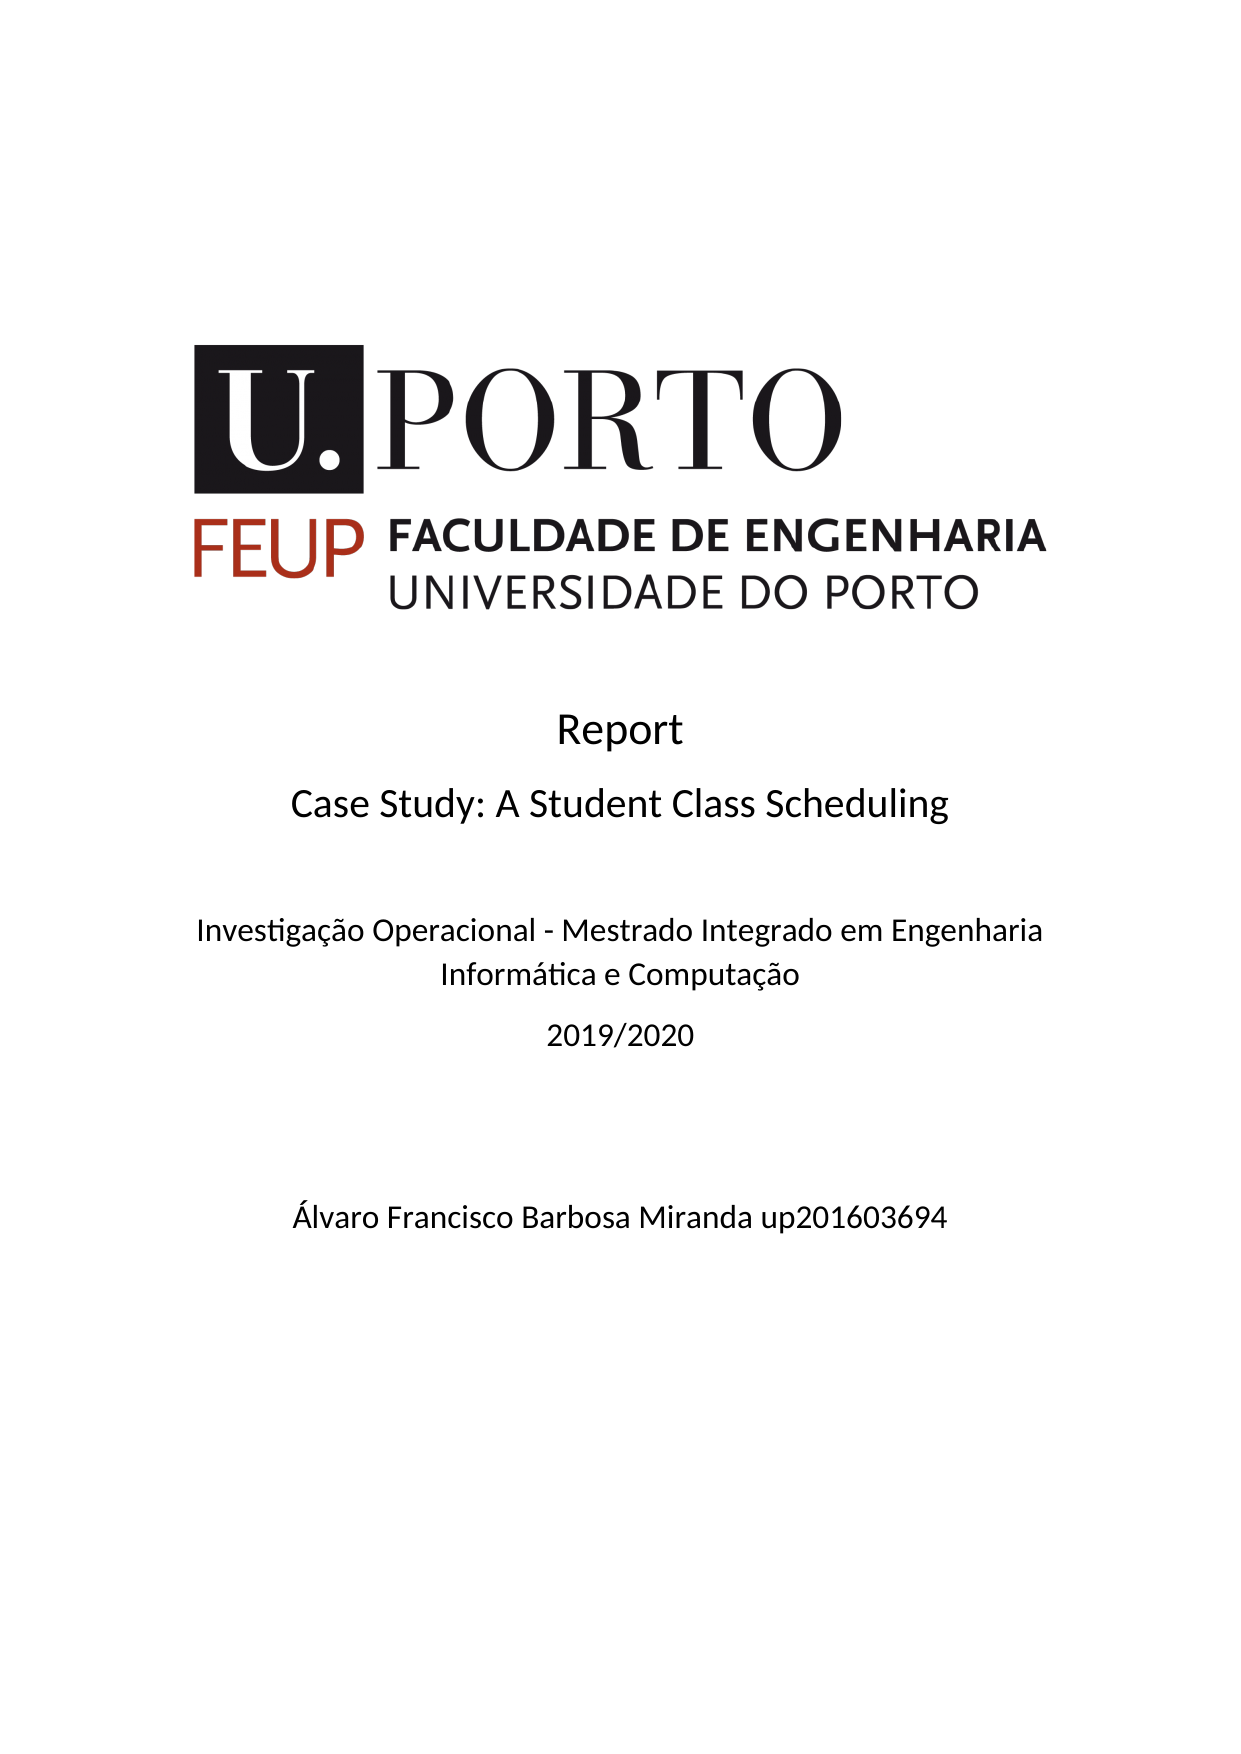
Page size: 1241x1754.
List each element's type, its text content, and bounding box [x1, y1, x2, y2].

picture [177, 329, 1063, 621]
text Report [177, 700, 1063, 756]
text Case Study: A Student Class Scheduling [177, 777, 1063, 828]
text 2019/2020 [177, 1014, 1063, 1055]
text Álvaro Francisco Barbosa Miranda up201603694 [177, 1196, 1063, 1237]
text Investigação Operacional - Mestrado Integrado em Engenharia Informática e Computação [177, 909, 1063, 994]
